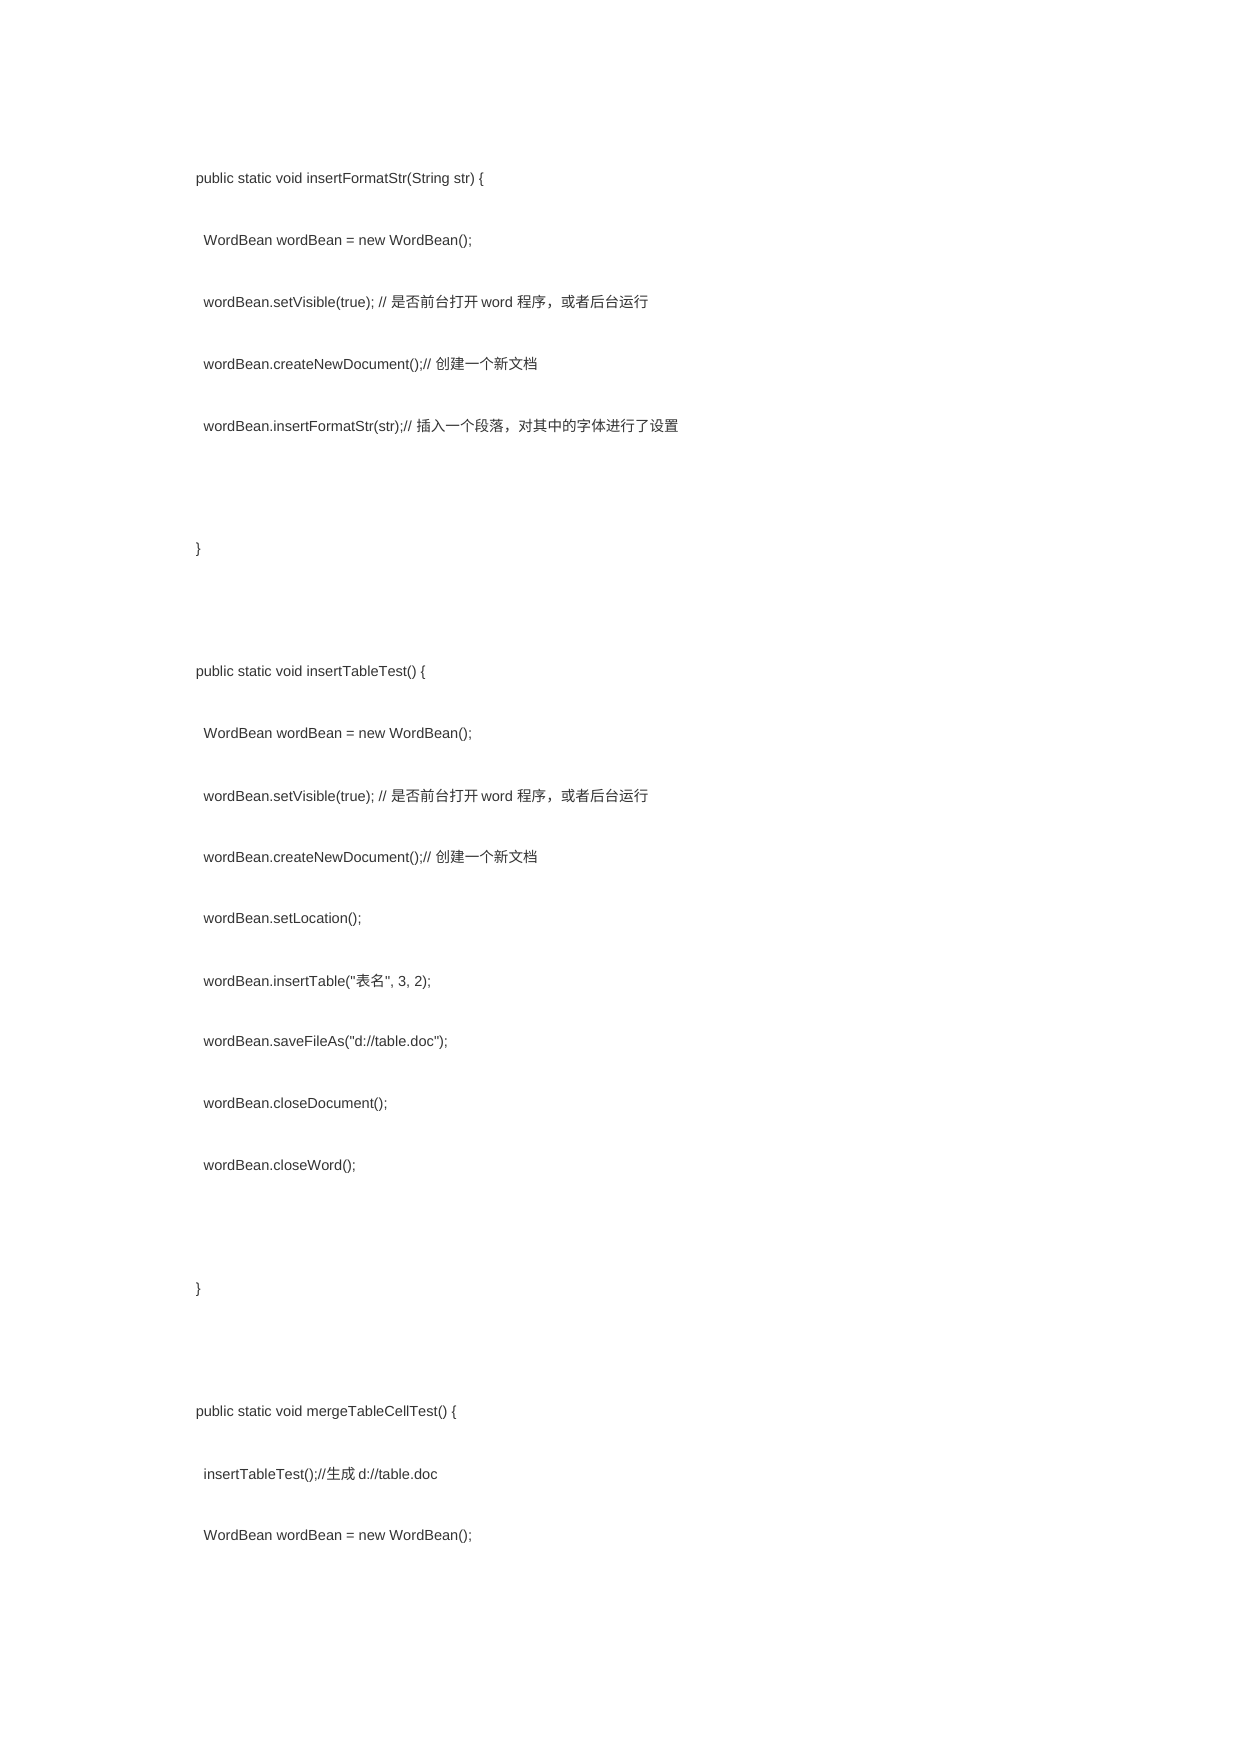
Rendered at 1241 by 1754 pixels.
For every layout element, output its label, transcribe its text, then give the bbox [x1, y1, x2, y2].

text public static void insertFormatStr(String str) { [187, 162, 1053, 194]
text wordBean.setLocation(); [187, 902, 1053, 934]
text WordBean wordBean = new WordBean(); [187, 717, 1053, 749]
text } [187, 532, 1053, 564]
text wordBean.closeWord(); [187, 1149, 1053, 1181]
text wordBean.createNewDocument();// 创建一个新文档 [187, 840, 1053, 873]
text wordBean.closeDocument(); [187, 1087, 1053, 1119]
text wordBean.createNewDocument();// 创建一个新文档 [187, 347, 1053, 379]
text insertTableTest();//生成d://table.doc [187, 1457, 1053, 1489]
text WordBean wordBean = new WordBean(); [187, 1519, 1053, 1551]
text public static void insertTableTest() { [187, 655, 1053, 688]
text wordBean.saveFileAs("d://table.doc"); [187, 1025, 1053, 1058]
text wordBean.setVisible(true); // 是否前台打开word 程序，或者后台运行 [187, 779, 1053, 811]
text wordBean.insertTable("表名", 3, 2); [187, 964, 1053, 996]
text } [187, 1272, 1053, 1304]
text wordBean.insertFormatStr(str);// 插入一个段落，对其中的字体进行了设置 [187, 409, 1053, 441]
text wordBean.setVisible(true); // 是否前台打开word 程序，或者后台运行 [187, 285, 1053, 318]
text public static void mergeTableCellTest() { [187, 1395, 1053, 1428]
text WordBean wordBean = new WordBean(); [187, 224, 1053, 256]
